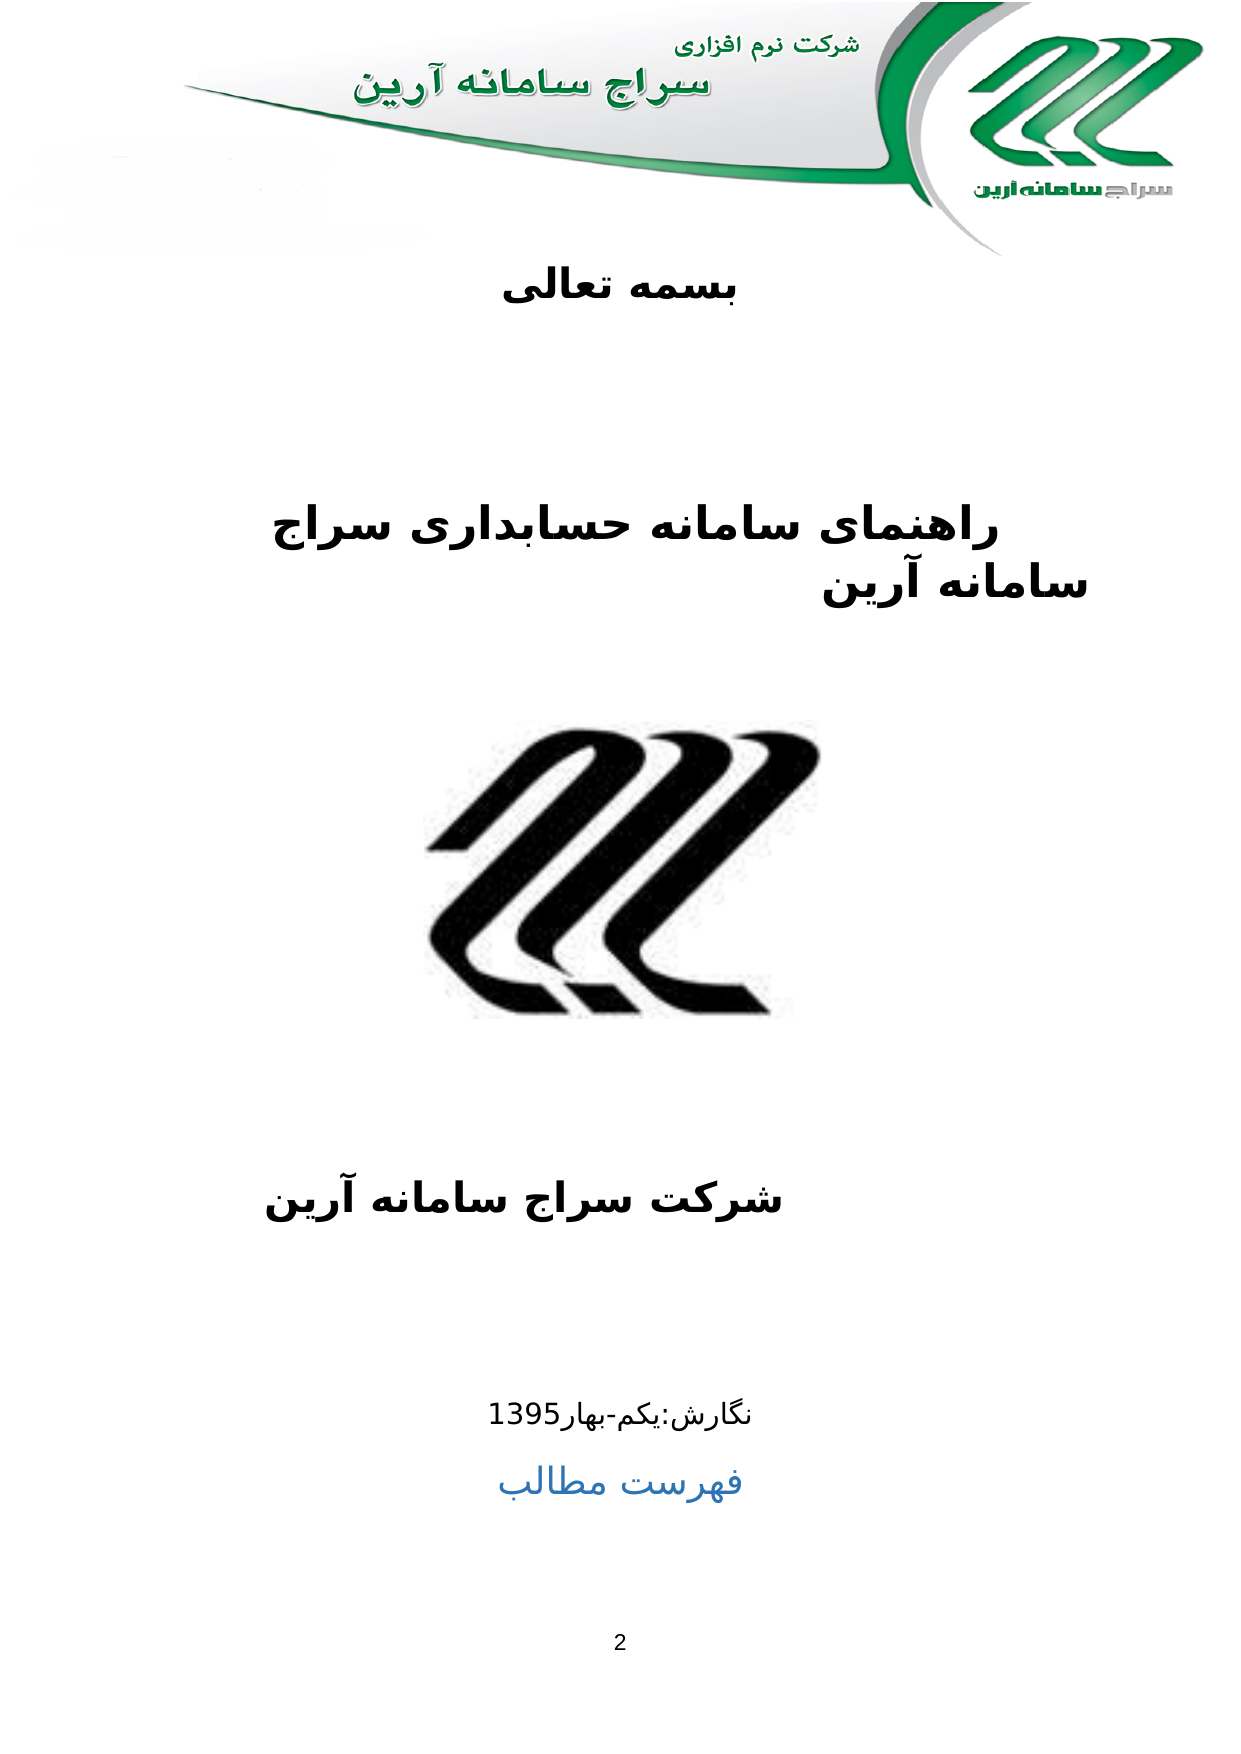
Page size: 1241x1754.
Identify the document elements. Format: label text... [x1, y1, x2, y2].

text راهنمای سامانه حسابداری سراج سامانه آرین [150, 497, 1090, 608]
subtitle فهرست مطالب [150, 1459, 1090, 1503]
text شرکت سراج سامانه آرین [150, 1174, 1090, 1223]
picture [423, 720, 824, 1019]
text بسمه تعالی [150, 150, 1090, 308]
picture [0, 2, 1241, 256]
text نگارش:یکم-بهار1395 [150, 1398, 1090, 1432]
